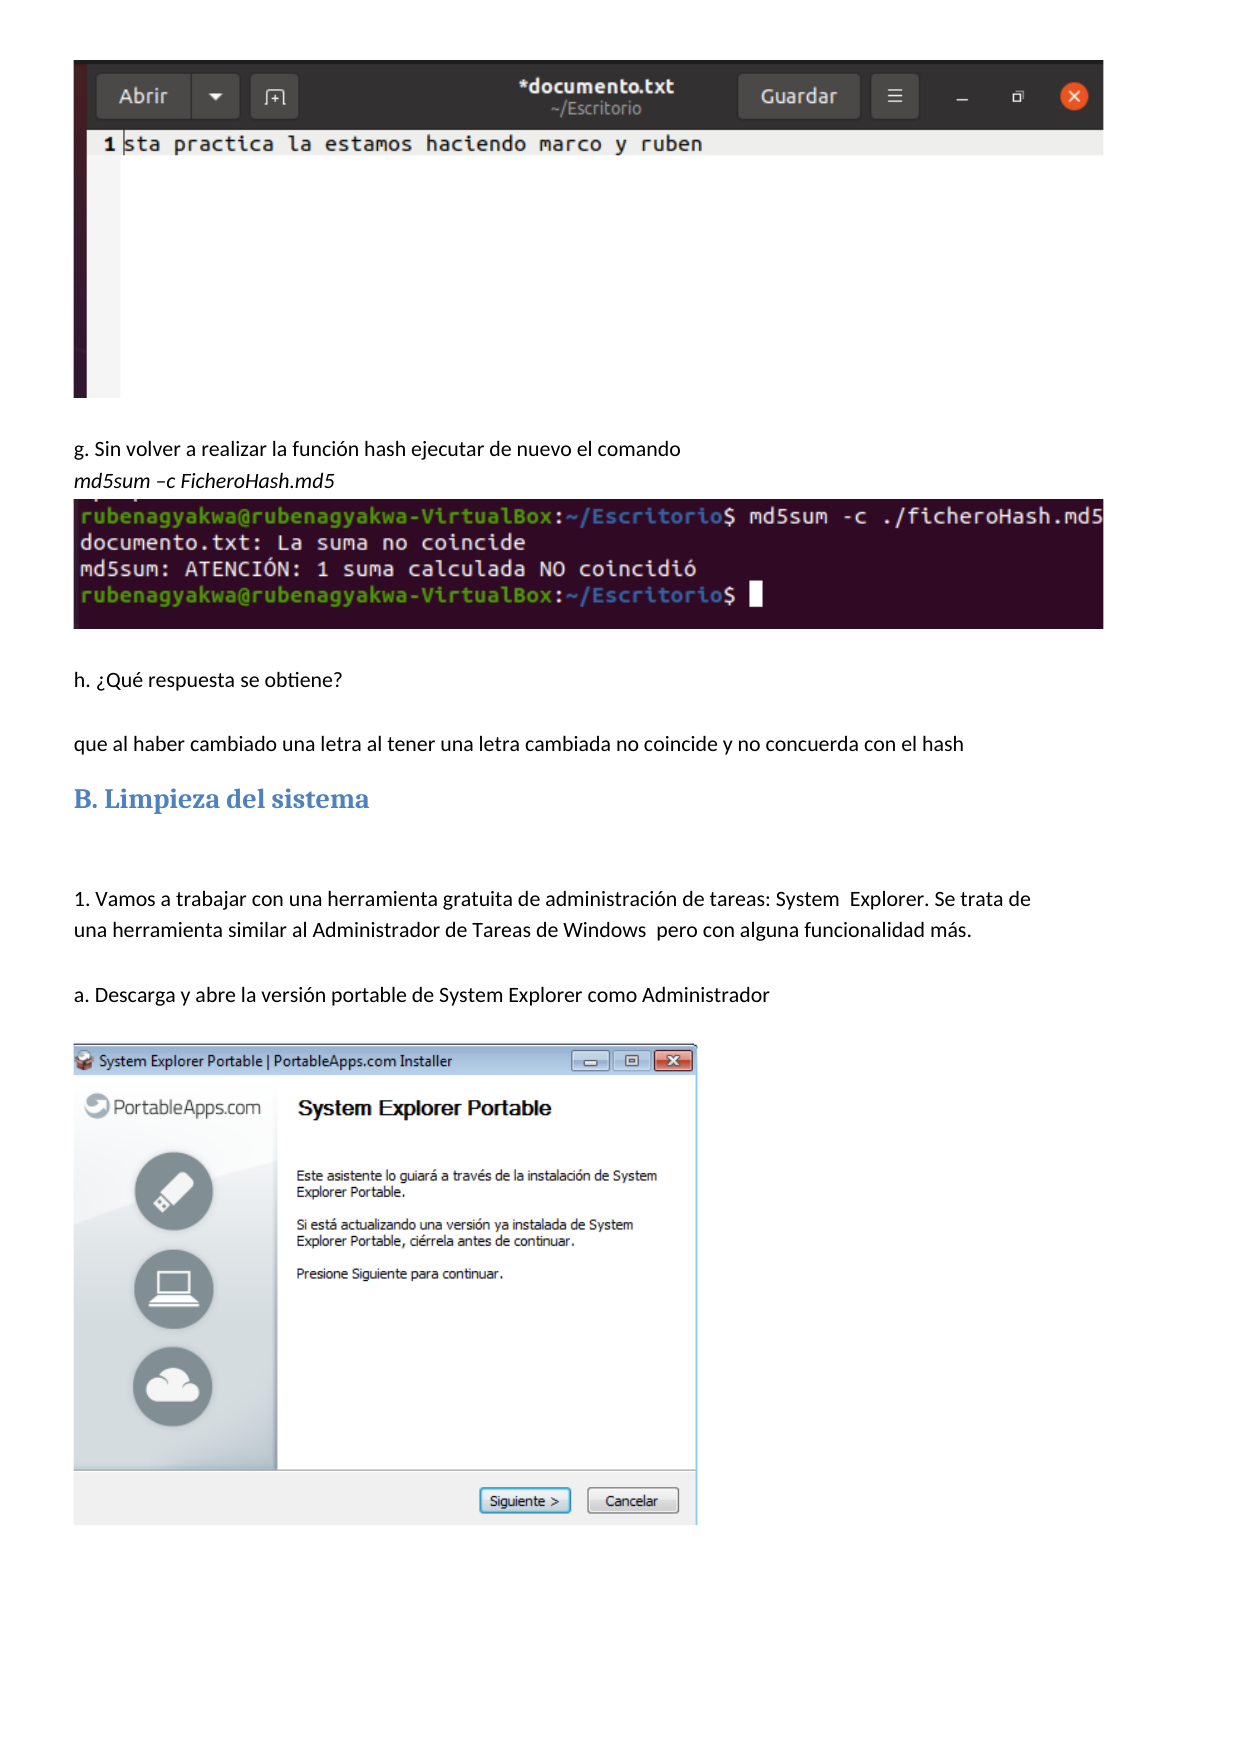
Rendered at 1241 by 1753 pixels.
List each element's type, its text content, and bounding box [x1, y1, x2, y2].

text que al haber cambiado una letra al tener una letra cambiada no coincide y no concuerda con el hash [74, 731, 1195, 757]
text md5sum –c FicheroHash.md5 [74, 467, 1195, 494]
text 1. Vamos a trabajar con una herramienta gratuita de administración de tareas: System Explorer. Se trata de una herramienta similar al Administrador de Tareas de Windows pero con alguna funcionalidad más. [74, 885, 1053, 943]
text g. Sin volver a realizar la función hash ejecutar de nuevo el comando [74, 435, 1195, 462]
text B. Limpieza del sistema [74, 783, 1195, 816]
picture [73, 499, 1104, 629]
picture [73, 1041, 698, 1525]
text h. ¿Qué respuesta se obtiene? [74, 666, 1195, 693]
picture [73, 60, 1104, 398]
text a. Descarga y abre la versión portable de System Explorer como Administrador [74, 981, 1195, 1007]
